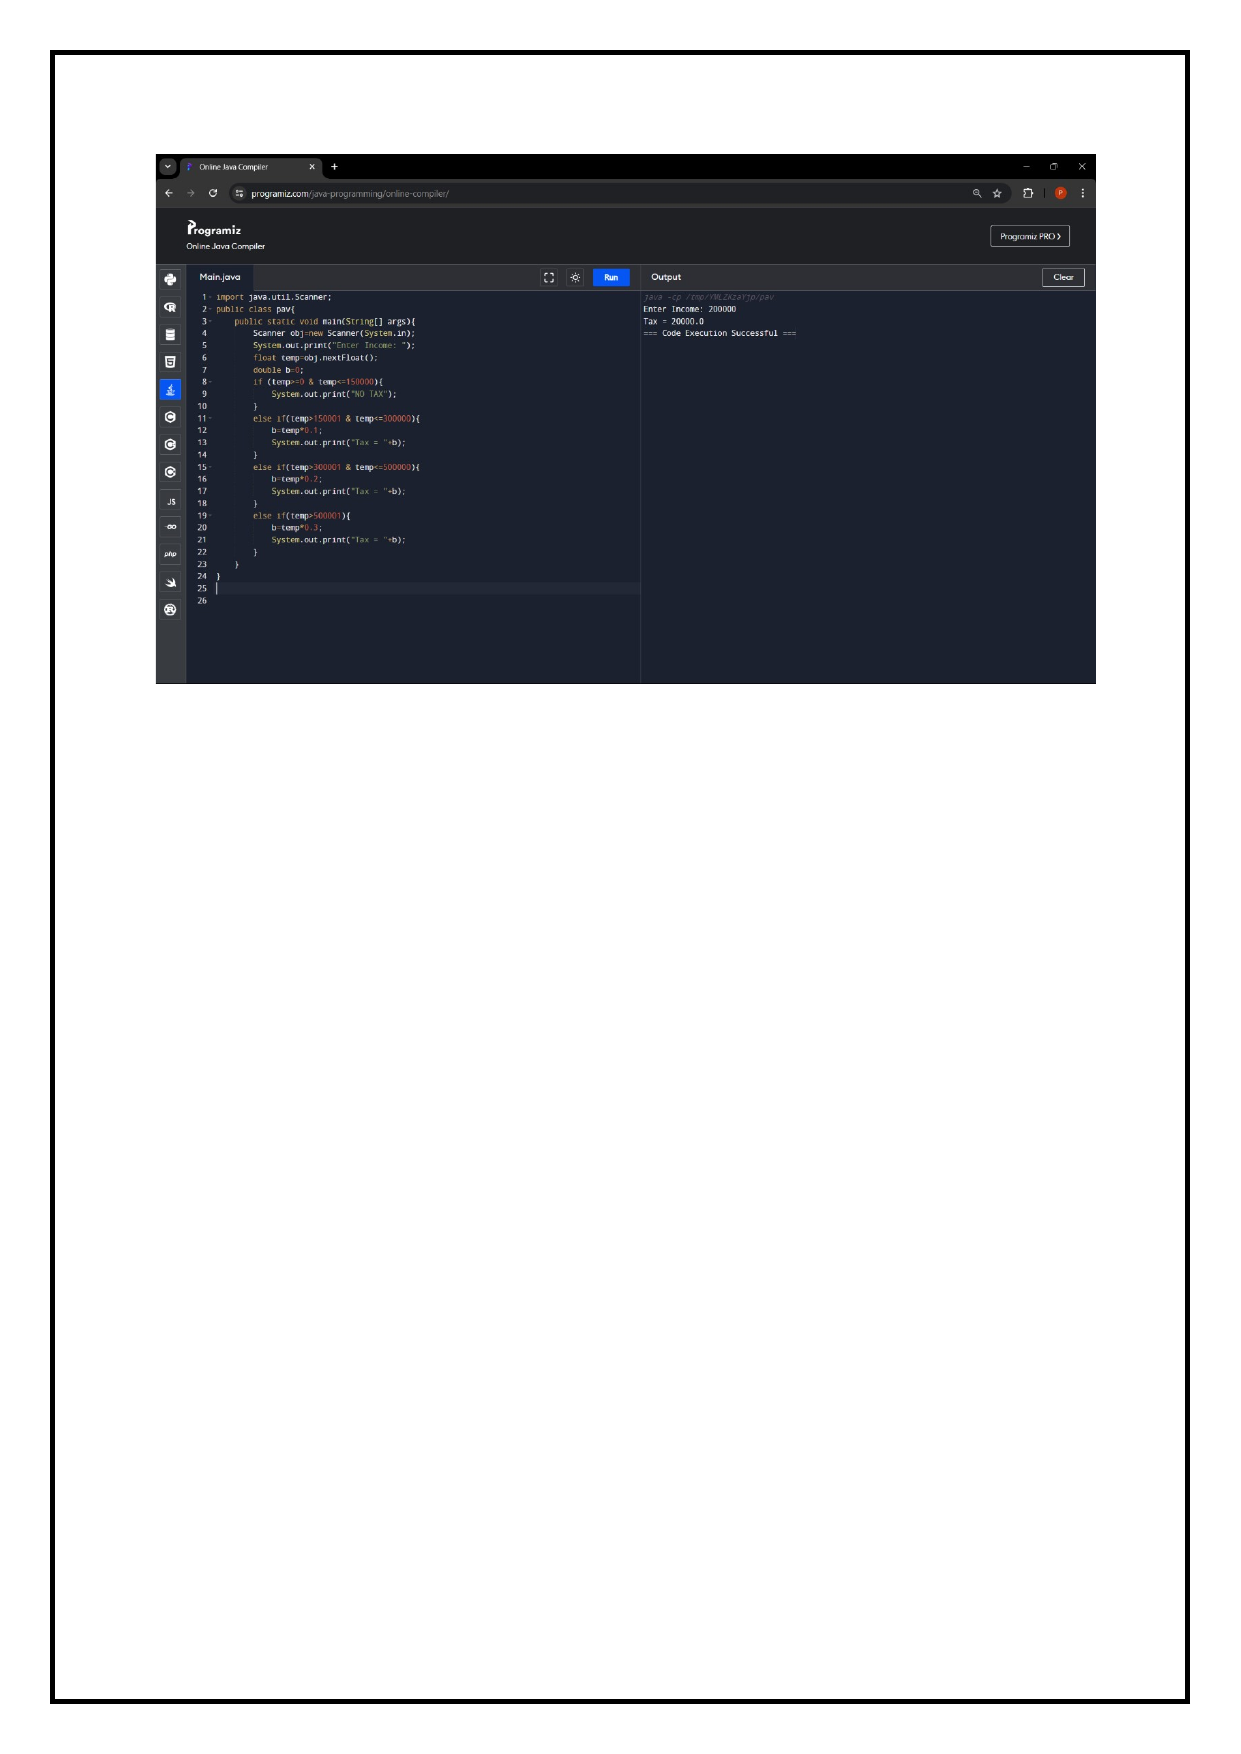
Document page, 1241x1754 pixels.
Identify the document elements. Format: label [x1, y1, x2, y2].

picture [155, 154, 1096, 684]
